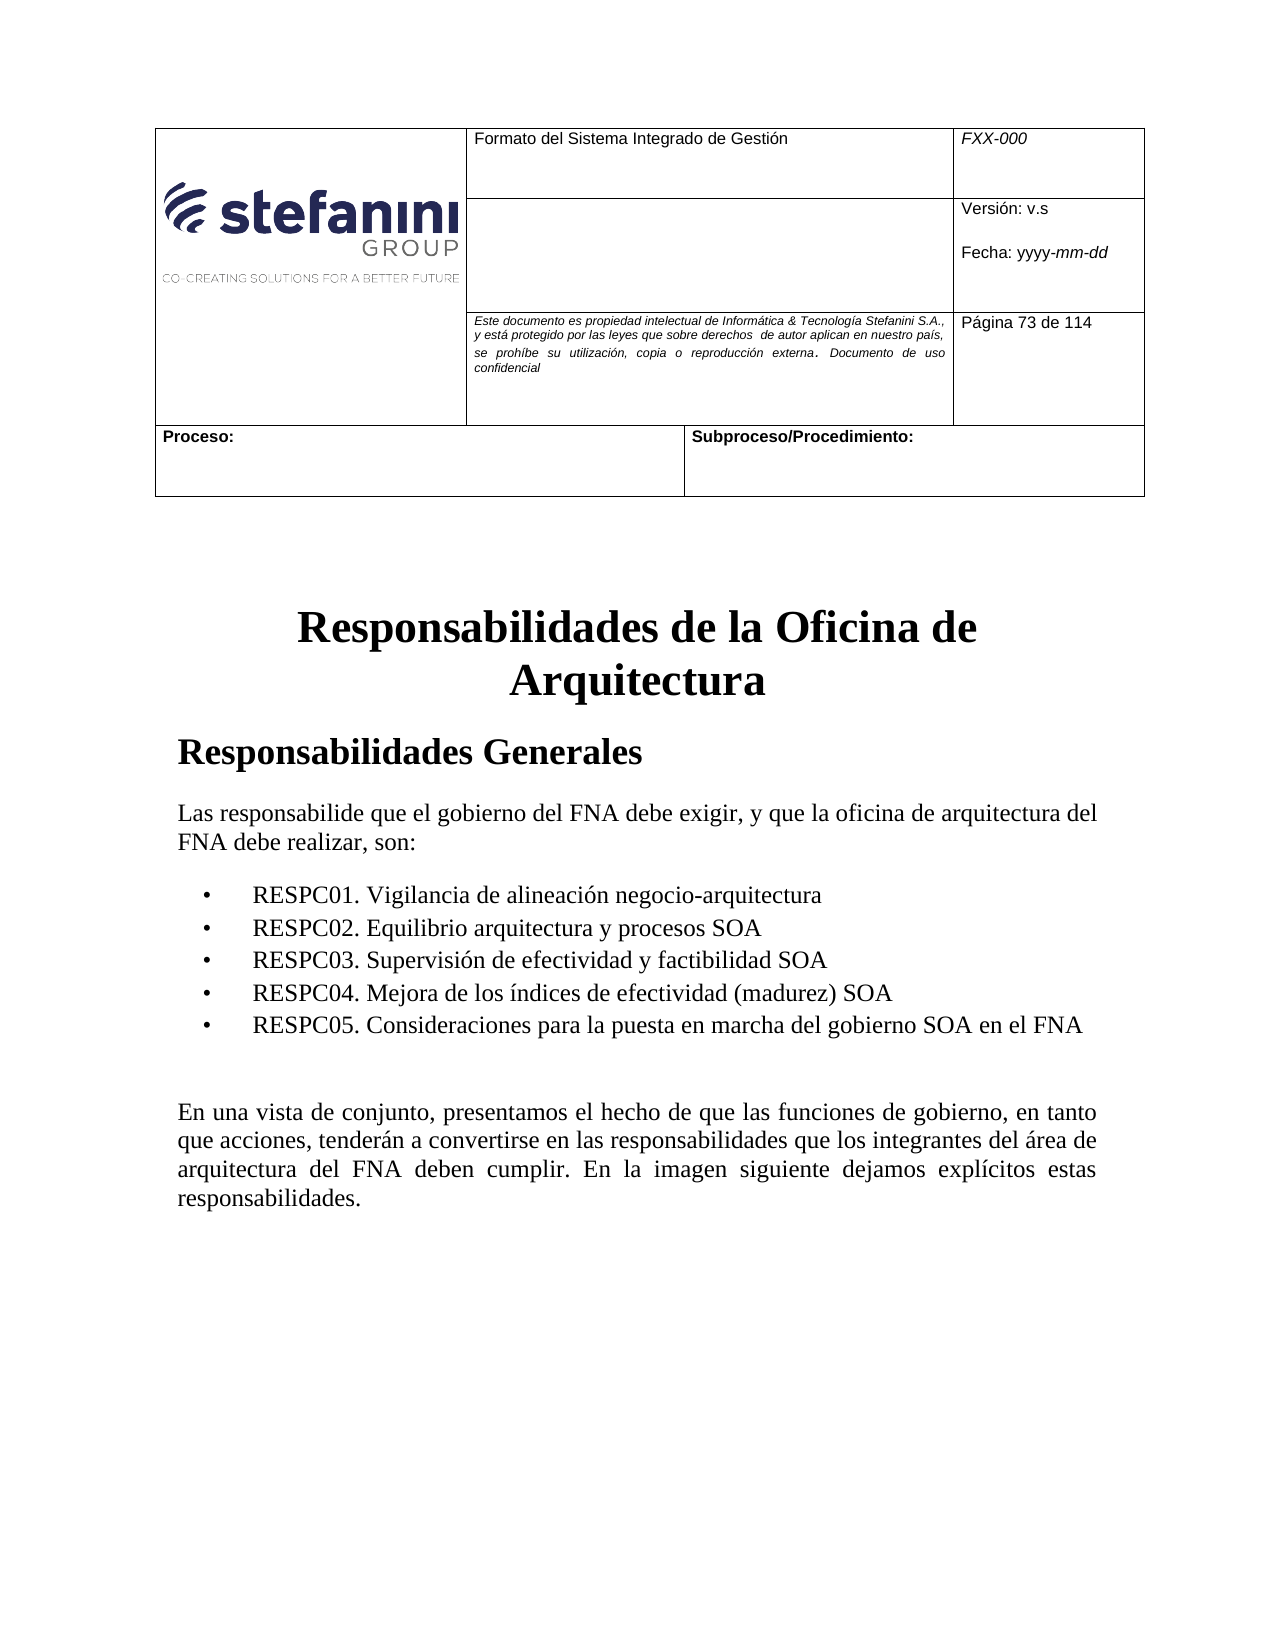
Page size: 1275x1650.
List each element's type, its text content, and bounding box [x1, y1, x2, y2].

list RESPC01. Vigilancia de alineación negocio-arquitectura [202, 880, 1098, 909]
list RESPC04. Mejora de los índices de efectividad (madurez) SOA [202, 978, 1098, 1007]
list RESPC02. Equilibrio arquitectura y procesos SOA [202, 913, 1098, 942]
picture [162, 182, 460, 286]
subtitle Responsabilidades de la Oficina de Arquitectura [177, 599, 1098, 705]
text Las responsabilide que el gobierno del FNA debe exigir, y que la oficina de arquitectura del FNA debe realizar, son: [177, 798, 1098, 855]
list RESPC05. Consideraciones para la puesta en marcha del gobierno SOA en el FNA [202, 1010, 1098, 1039]
list RESPC03. Supervisión de efectividad y factibilidad SOA [202, 945, 1098, 974]
text En una vista de conjunto, presentamos el hecho de que las funciones de gobierno, en tanto que acciones, tenderán a convertirse en las responsabilidades que los integrantes del área de arquitectura del FNA deben cumplir. En la imagen siguiente dejamos explícitos estas responsabilidades. [177, 1097, 1098, 1212]
subtitle Responsabilidades Generales [177, 730, 1098, 773]
